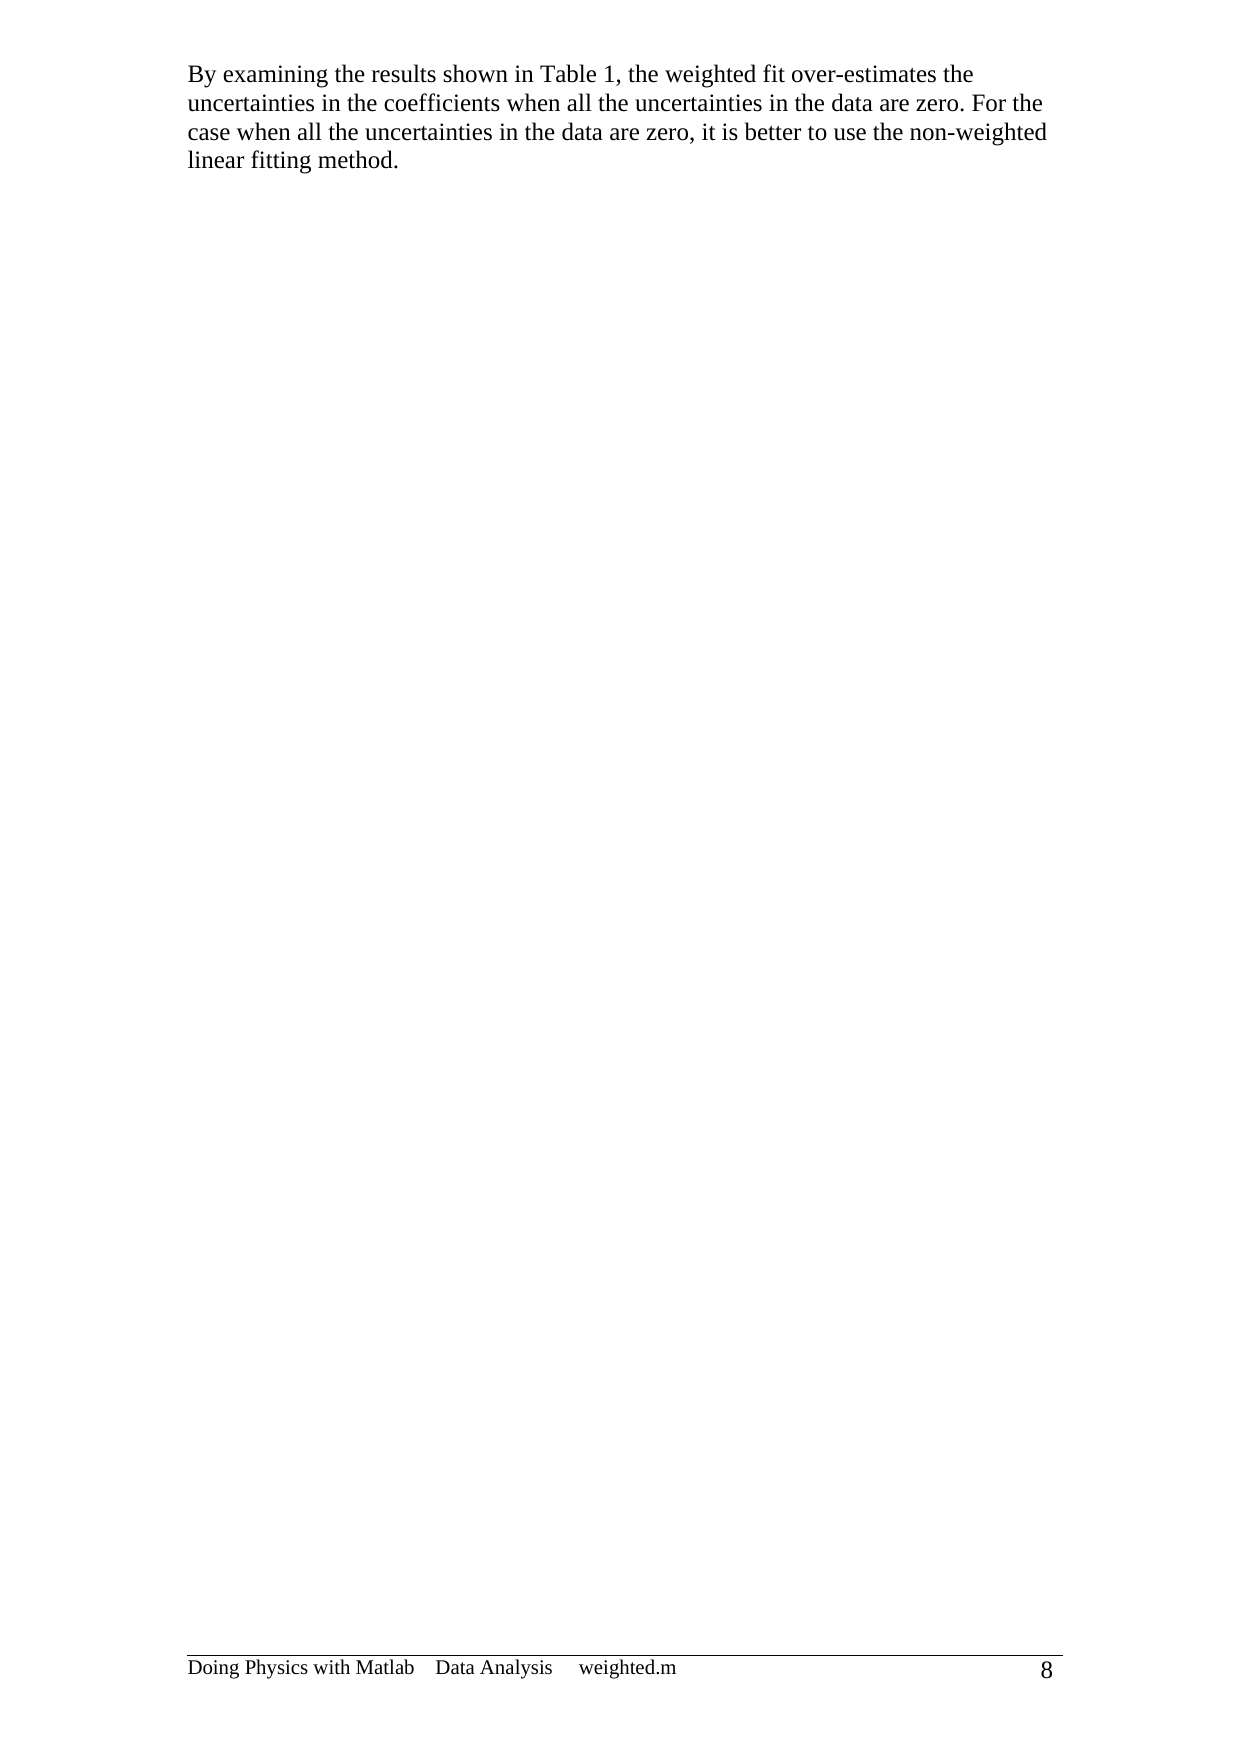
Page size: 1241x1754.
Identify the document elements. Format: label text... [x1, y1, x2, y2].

text By examining the results shown in Table 1, the weighted fit over-estimates the uncertainties in the coefficients when all the uncertainties in the data are zero. For the case when all the uncertainties in the data are zero, it is better to use the non-weighted linear fitting method. [187, 59, 1053, 174]
